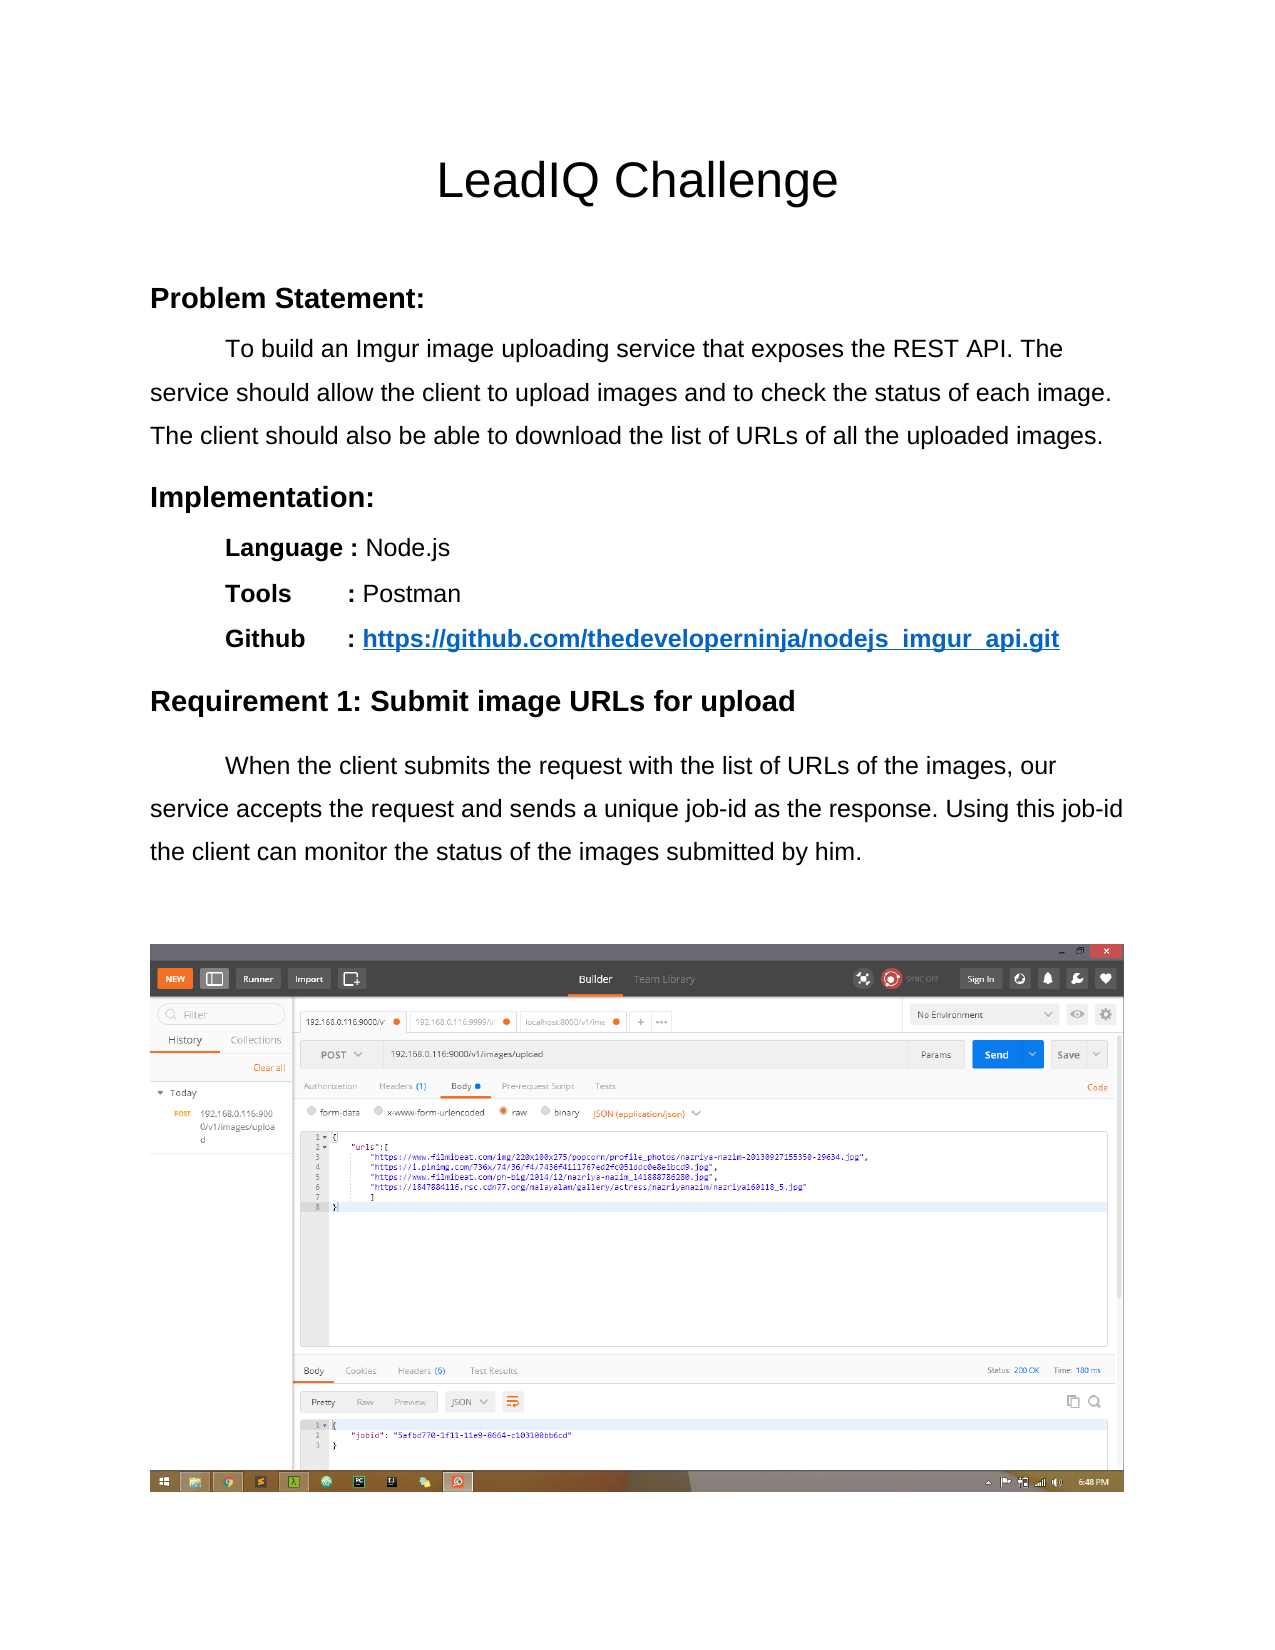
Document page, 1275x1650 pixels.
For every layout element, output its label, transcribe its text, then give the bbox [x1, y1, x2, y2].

text Github : https://github.com/thedeveloperninja/nodejs_imgur_api.git [150, 624, 1125, 653]
text Requirement 1: Submit image URLs for upload [150, 684, 1125, 717]
text To build an Imgur image uploading service that exposes the REST API. The service should allow the client to upload images and to check the status of each image. The client should also be able to download the list of URLs of all the uploaded images. [150, 334, 1125, 449]
text Problem Statement: [150, 282, 1125, 315]
text Language : Node.js [150, 533, 1125, 562]
text Tools : Postman [150, 579, 1125, 607]
text Implementation: [150, 480, 1125, 514]
text LeadIQ Challenge [150, 150, 1125, 207]
picture [150, 944, 1124, 1492]
text When the client submits the request with the list of URLs of the images, our service accepts the request and sends a unique job-id as the response. Using this job-id the client can monitor the status of the images submitted by him. [150, 751, 1125, 866]
